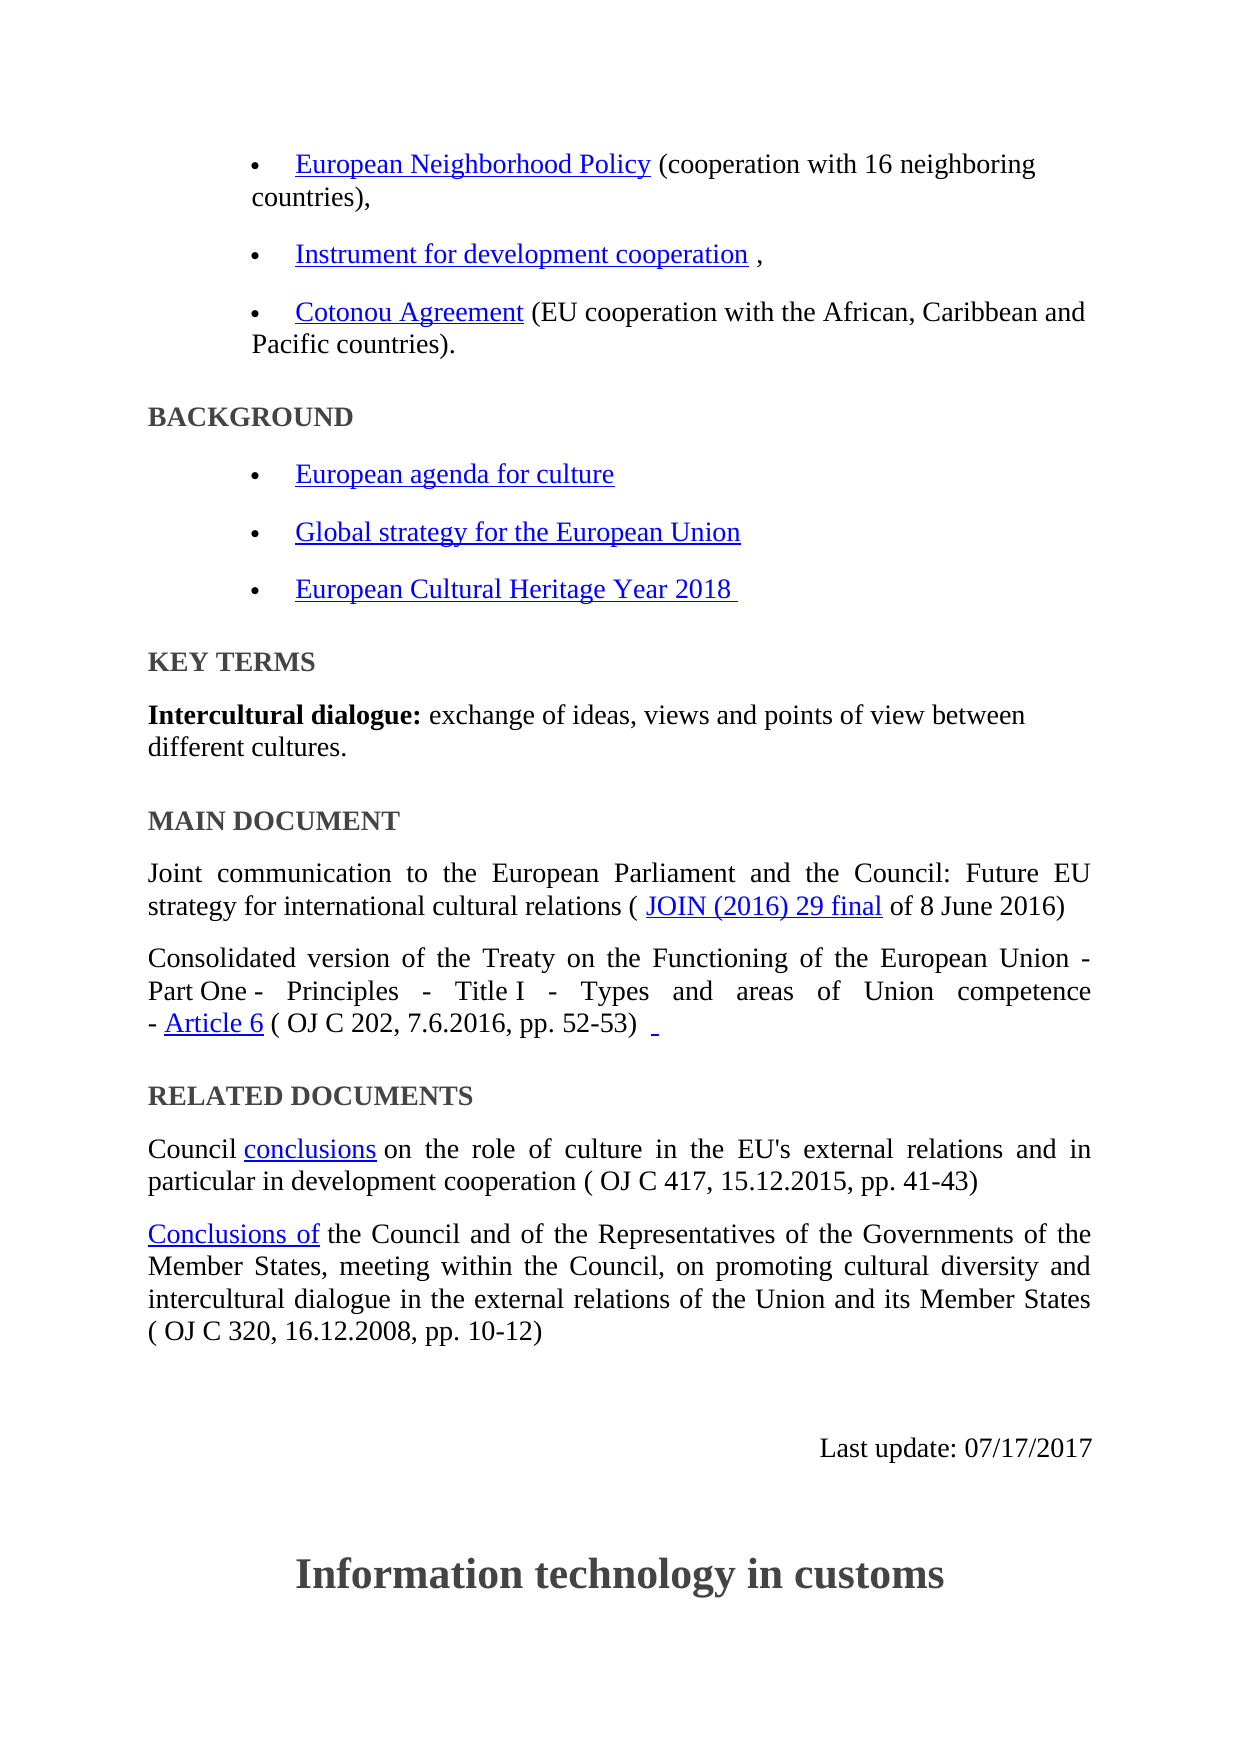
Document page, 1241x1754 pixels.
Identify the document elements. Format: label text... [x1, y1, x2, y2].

text Conclusions of the Council and of the Representatives of the Governments of the Member States, meeting within the Council, on promoting cultural diversity and intercultural dialogue in the external relations of the Union and its Member States ( OJ C 320, 16.12.2008, pp. 10-12) [148, 1217, 1093, 1347]
text Intercultural dialogue: exchange of ideas, views and points of view between different cultures. [148, 698, 1093, 763]
list European Neighborhood Policy (cooperation with 16 neighboring countries), [251, 148, 1093, 212]
text MAIN DOCUMENT [148, 803, 1093, 836]
list Instrument for development cooperation , [251, 237, 1093, 270]
list Global strategy for the European Union [251, 515, 1093, 547]
text Council conclusions on the role of culture in the EU's external relations and in particular in development cooperation ( OJ C 417, 15.12.2015, pp. 41-43) [148, 1132, 1093, 1197]
list Cotonou Agreement (EU cooperation with the African, Caribbean and Pacific countries). [251, 295, 1093, 359]
list European agenda for culture [251, 458, 1093, 490]
text Consolidated version of the Treaty on the Functioning of the European Union - Part One - Principles - Title I - Types and areas of Union competence - Article 6 ( OJ C 202, 7.6.2016, pp. 52-53) [148, 941, 1093, 1038]
text BACKGROUND [148, 400, 1093, 433]
text Last update: 07/17/2017 [148, 1431, 1093, 1463]
text RELATED DOCUMENTS [148, 1079, 1093, 1112]
text KEY TERMS [148, 645, 1093, 678]
text Joint communication to the European Parliament and the Council: Future EU strategy for international cultural relations ( JOIN (2016) 29 final of 8 June 2016) [148, 856, 1093, 921]
text Information technology in customs [148, 1548, 1093, 1598]
list European Cultural Heritage Year 2018 [251, 572, 1093, 605]
